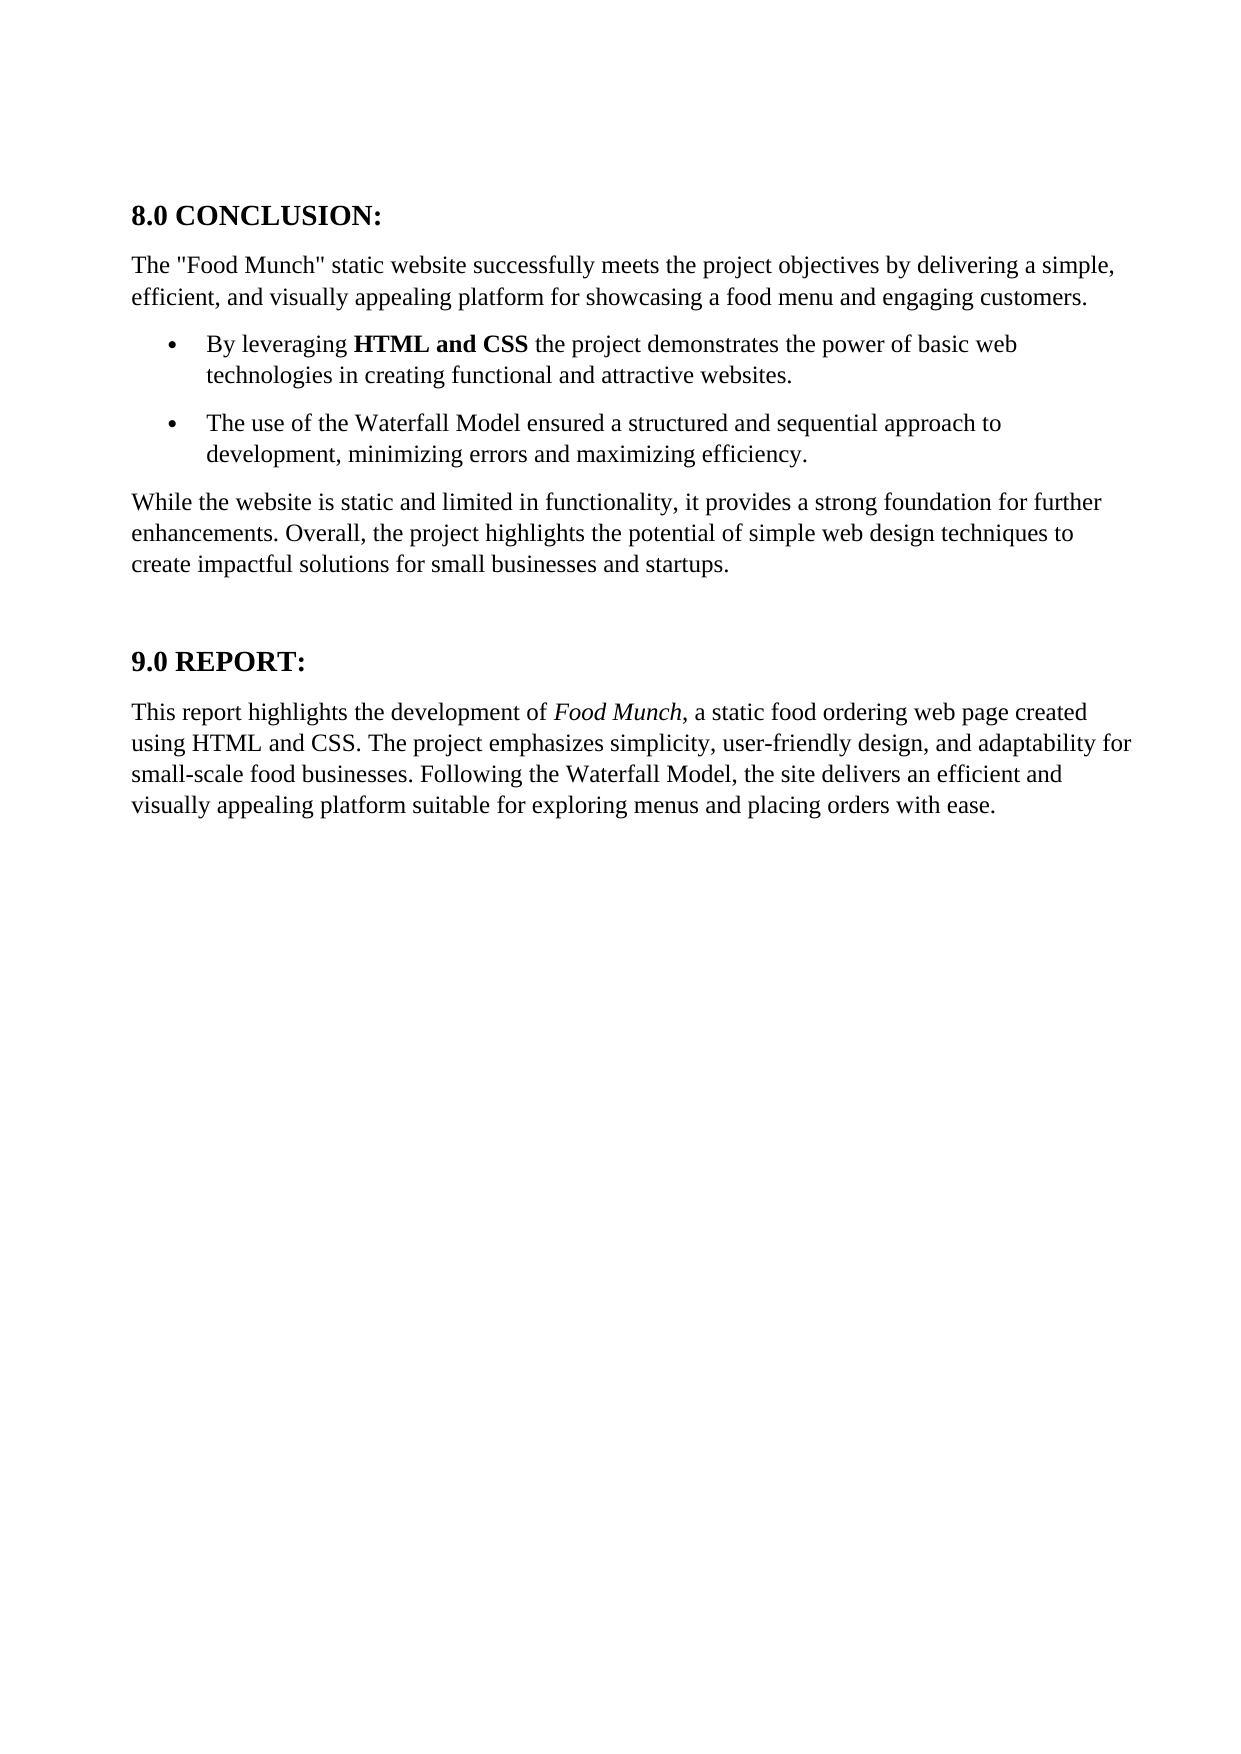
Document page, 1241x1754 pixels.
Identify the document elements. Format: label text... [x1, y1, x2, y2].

text While the website is static and limited in functionality, it provides a strong foundation for further enhancements. Overall, the project highlights the potential of simple web design techniques to create impactful solutions for small businesses and startups. [131, 487, 1134, 578]
list By leveraging HTML and CSS the project demonstrates the power of basic web technologies in creating functional and attractive websites. [169, 329, 1134, 389]
text The "Food Munch" static website successfully meets the project objectives by delivering a simple, efficient, and visually appealing platform for showcasing a food menu and engaging customers. [131, 251, 1134, 310]
text This report highlights the development of Food Munch, a static food ordering web page created using HTML and CSS. The project emphasizes simplicity, user-friendly design, and adaptability for small-scale food businesses. Following the Waterfall Model, the site delivers an efficient and visually appealing platform suitable for exploring menus and placing orders with ease. [131, 697, 1134, 819]
text 9.0 REPORT: [131, 644, 1134, 678]
text 8.0 CONCLUSION: [131, 198, 1134, 231]
list The use of the Waterfall Model ensured a structured and sequential approach to development, minimizing errors and maximizing efficiency. [169, 408, 1134, 468]
